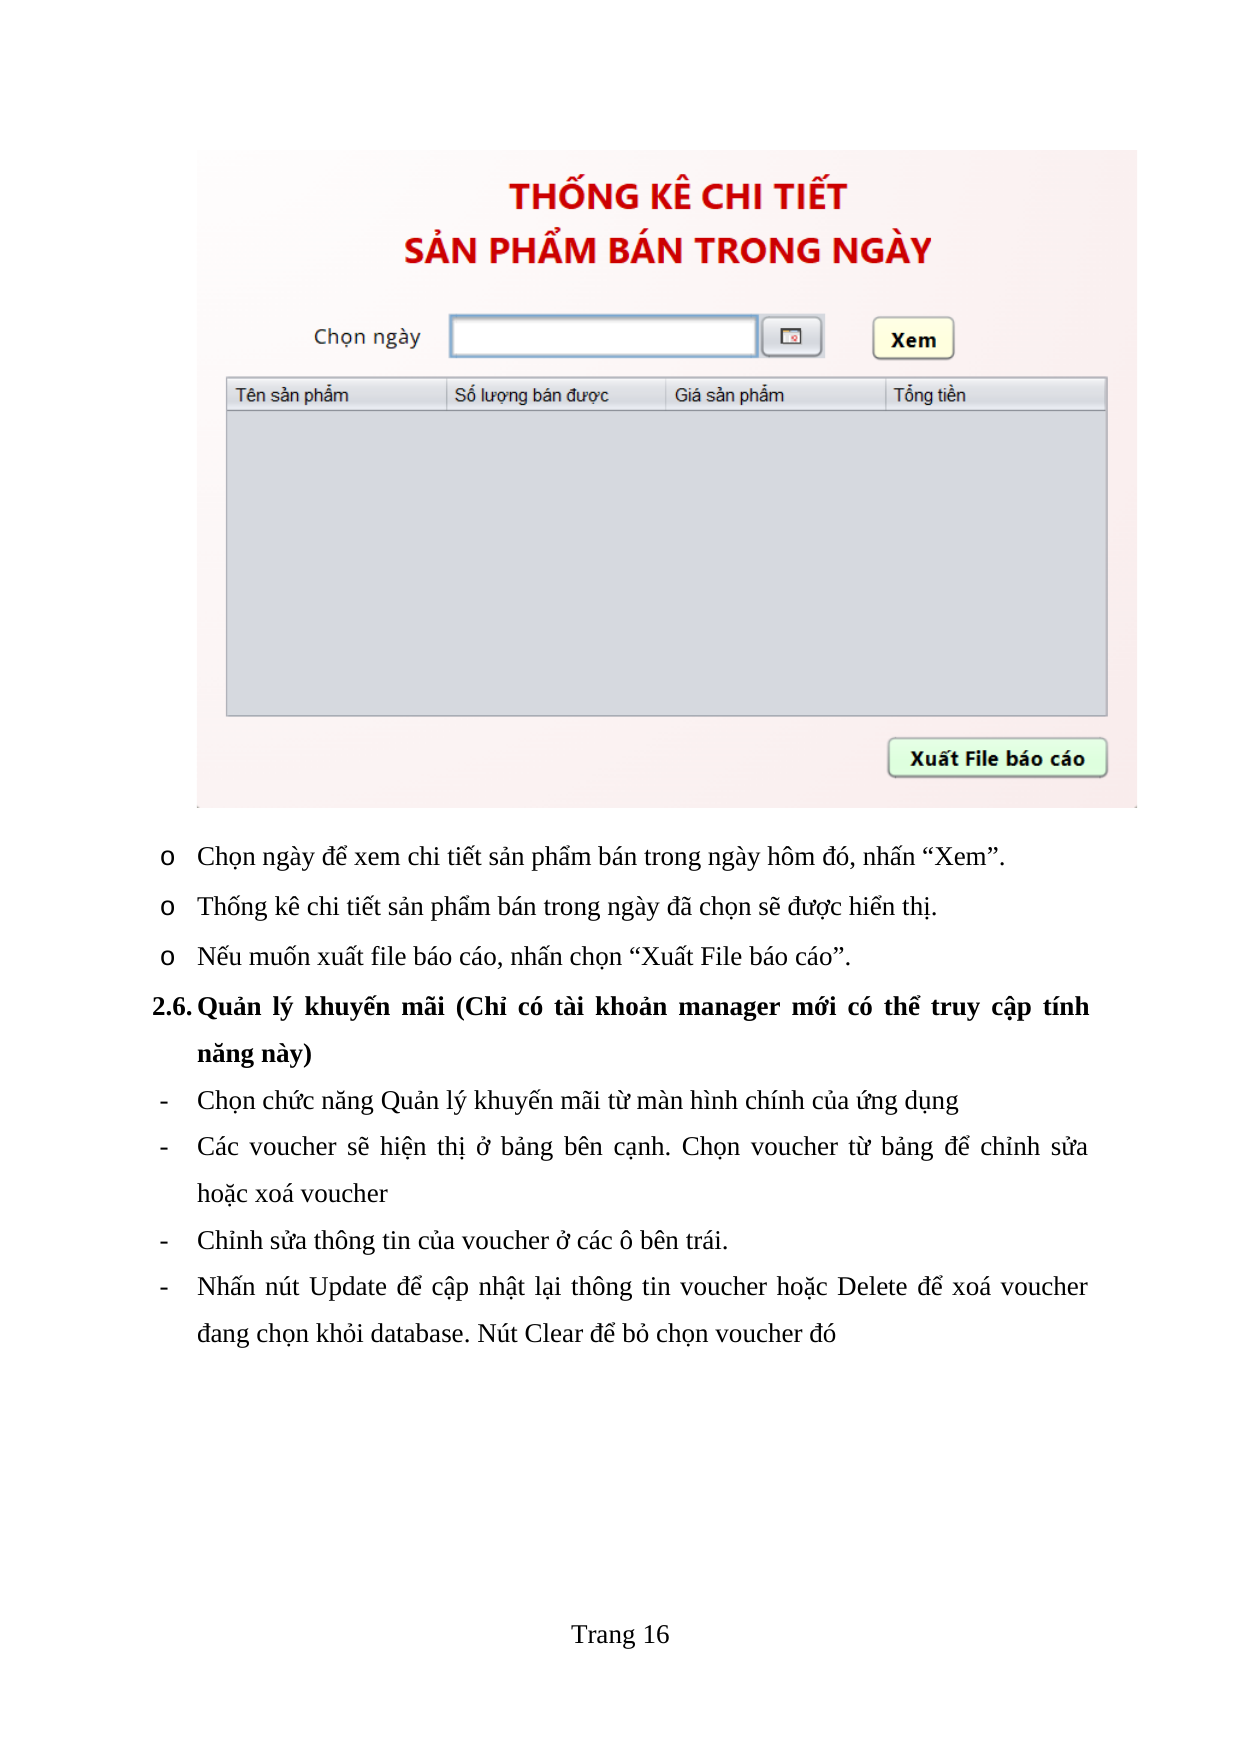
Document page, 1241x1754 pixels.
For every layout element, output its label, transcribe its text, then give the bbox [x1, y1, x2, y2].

list Chọn ngày để xem chi tiết sản phẩm bán trong ngày hôm đó, nhấn “Xem”. [159, 840, 1090, 874]
list Quản lý khuyến mãi (Chỉ có tài khoản manager mới có thể truy cập tính năng này) [152, 991, 1090, 1068]
list Nếu muốn xuất file báo cáo, nhấn chọn “Xuất File báo cáo”. [159, 940, 1090, 974]
list Nhấn nút Update để cập nhật lại thông tin voucher hoặc Delete để xoá voucher đang chọn khỏi database. Nút Clear để bỏ chọn voucher đó [159, 1271, 1090, 1348]
list Chỉnh sửa thông tin của voucher ở các ô bên trái. [159, 1224, 1090, 1255]
list Chọn chức năng Quản lý khuyến mãi từ màn hình chính của ứng dụng [159, 1084, 1090, 1115]
picture [196, 150, 1138, 808]
list Các voucher sẽ hiện thị ở bảng bên cạnh. Chọn voucher từ bảng để chỉnh sửa hoặc xoá voucher [159, 1131, 1090, 1208]
list Thống kê chi tiết sản phẩm bán trong ngày đã chọn sẽ được hiển thị. [159, 890, 1090, 924]
